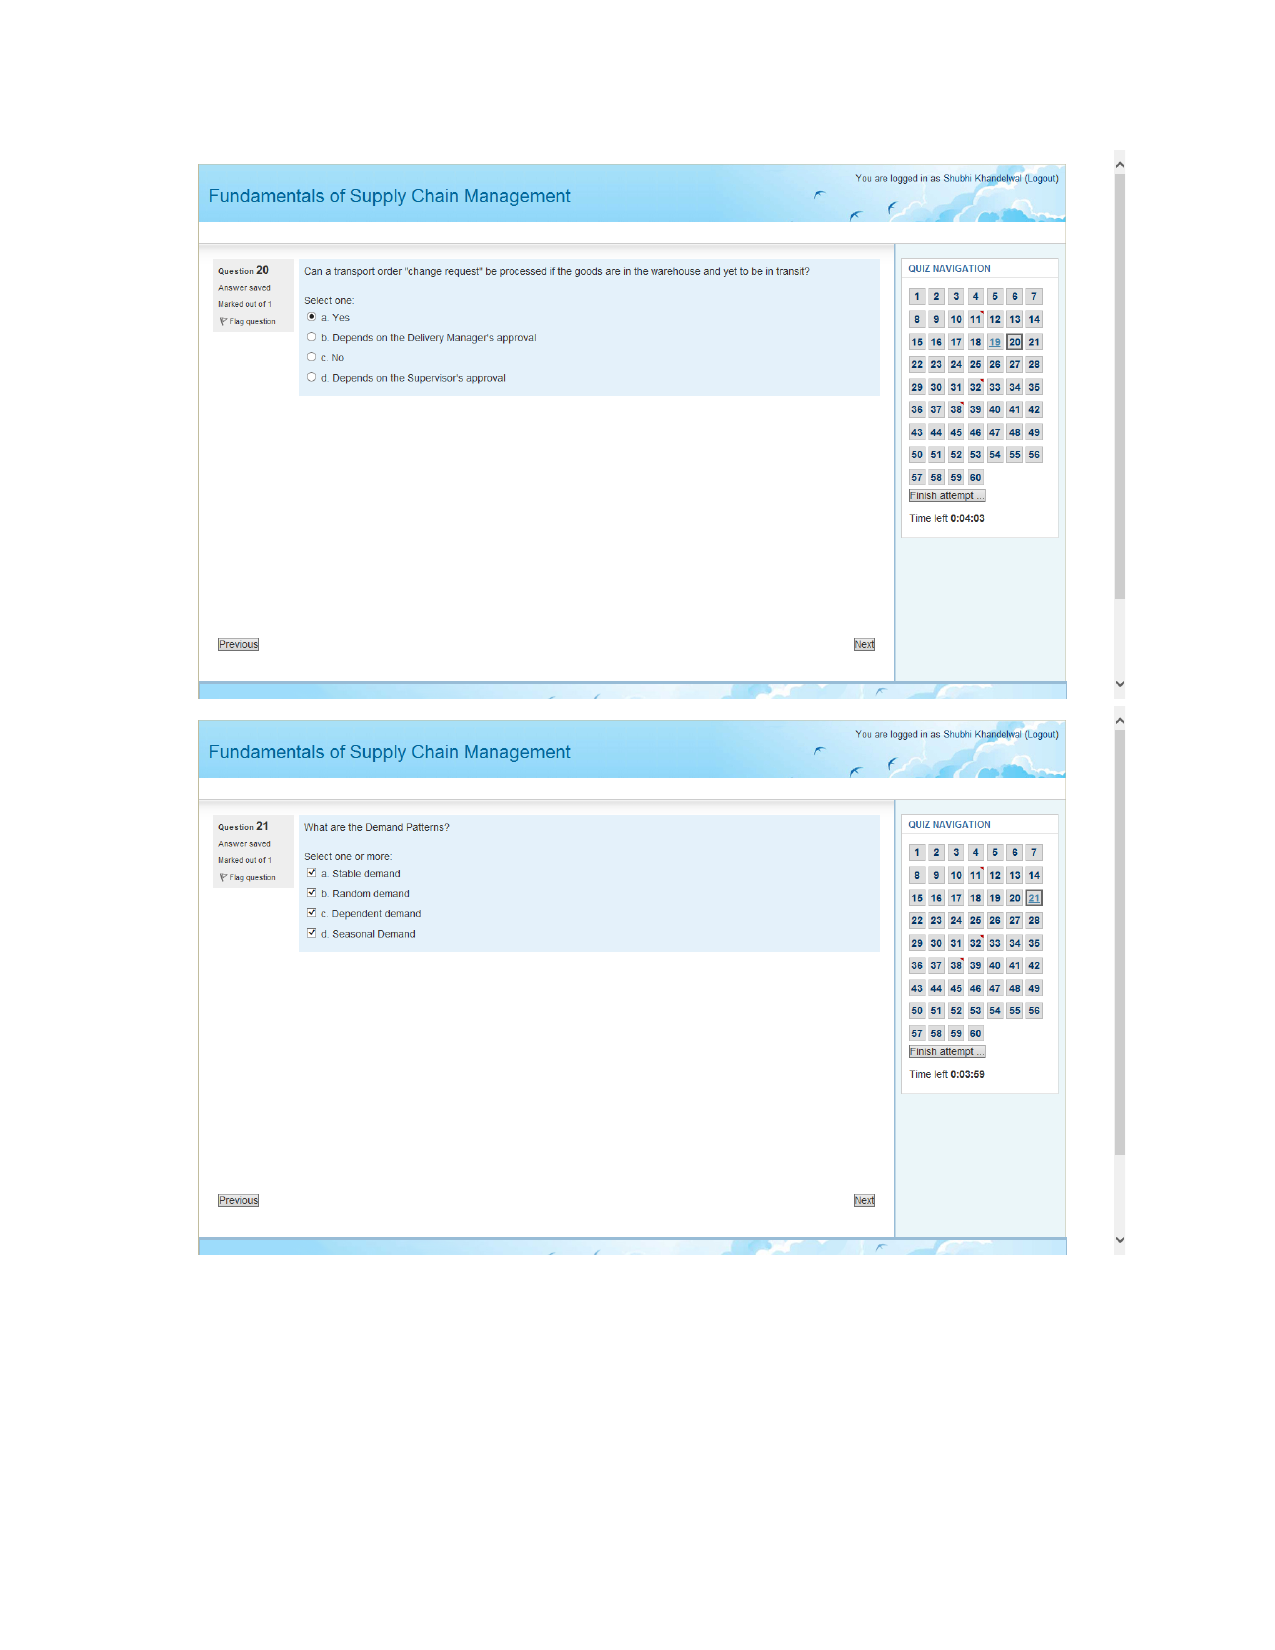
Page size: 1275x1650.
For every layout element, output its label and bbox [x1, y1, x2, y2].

picture [150, 706, 1125, 1255]
picture [150, 150, 1125, 699]
